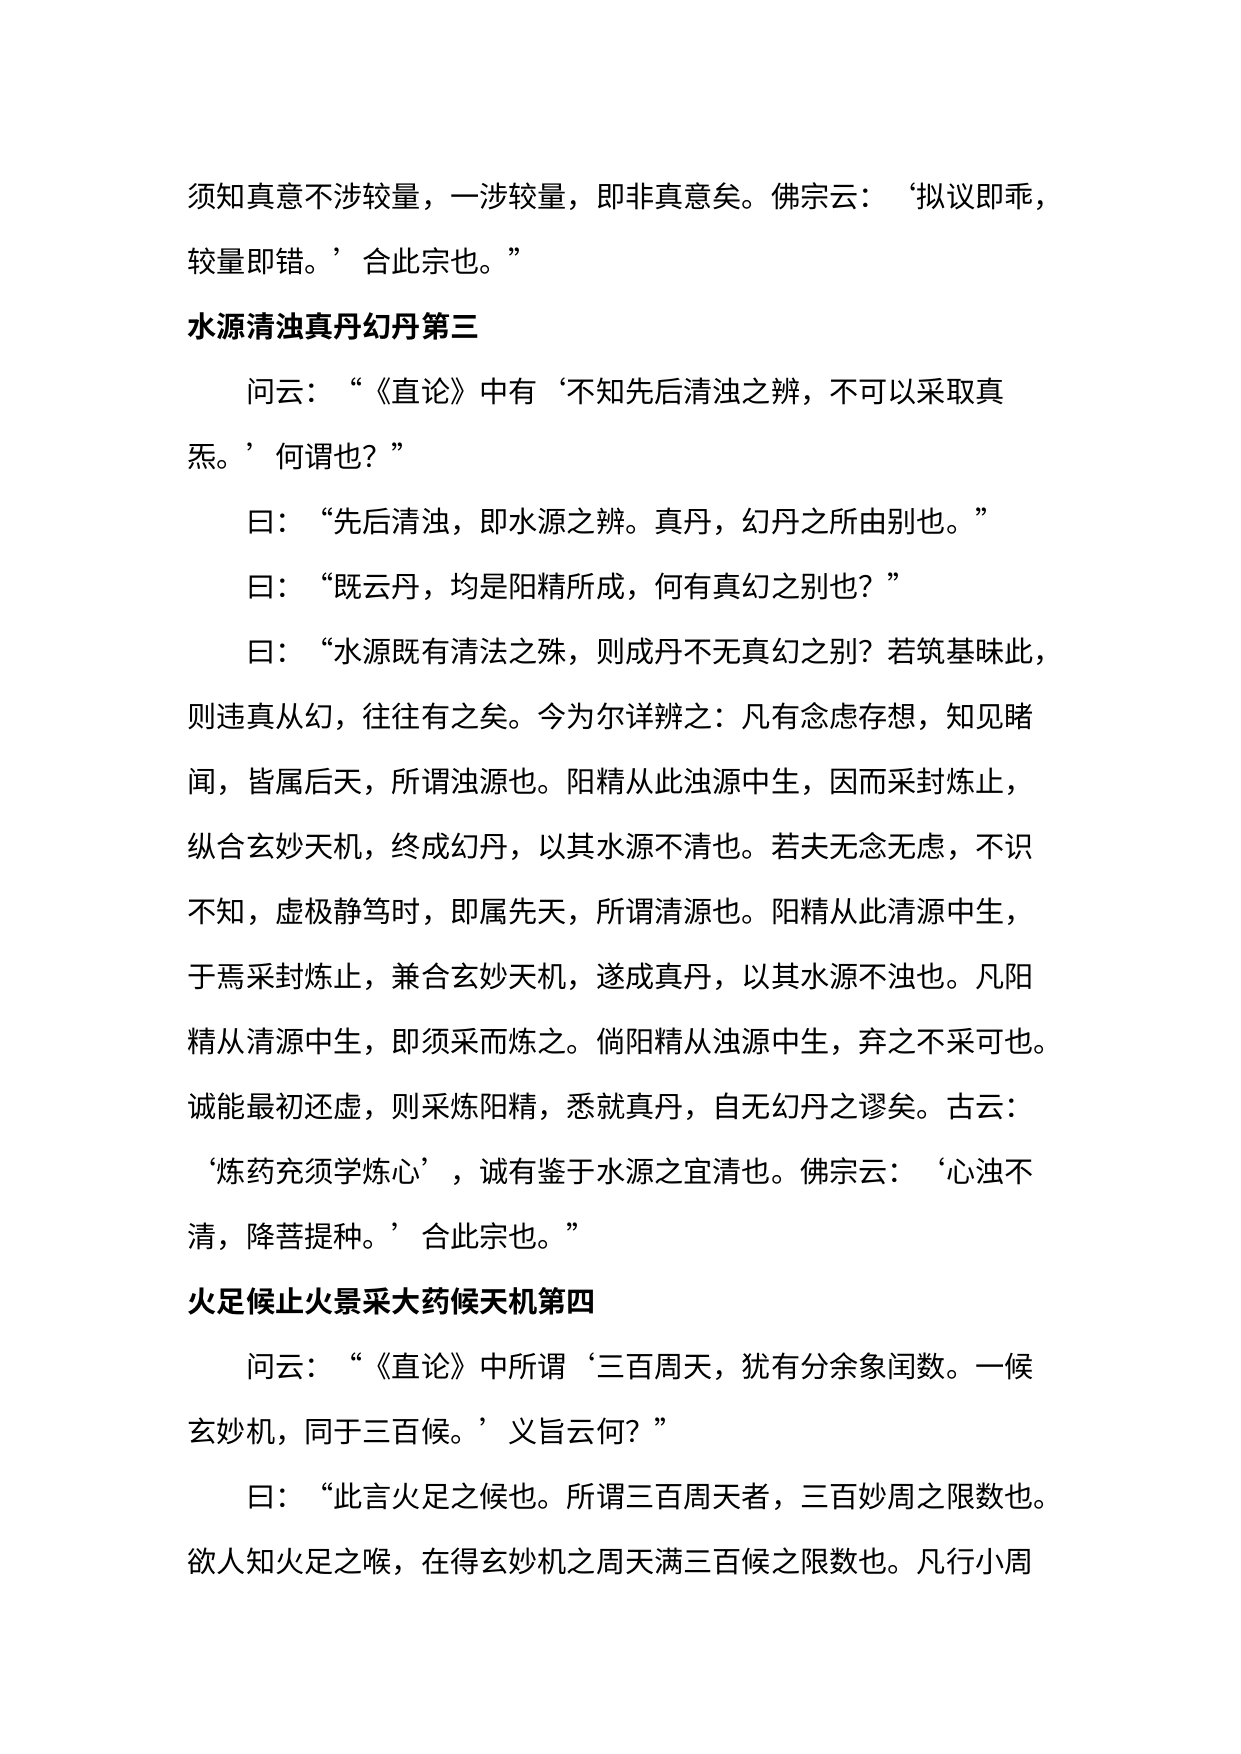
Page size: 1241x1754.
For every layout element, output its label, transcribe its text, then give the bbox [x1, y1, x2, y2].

text 问云：“《直论》中有‘不知先后清浊之辨，不可以采取真炁。’何谓也？” [187, 357, 1053, 487]
text 问云：“《直论》中所谓‘三百周天，犹有分余象闰数。一候玄妙机，同于三百候。’义旨云何？” [187, 1332, 1053, 1462]
text 曰：“先后清浊，即水源之辨。真丹，幻丹之所由别也。” [187, 487, 1053, 552]
text 水源清浊真丹幻丹第三 [187, 292, 1053, 357]
text 火足候止火景采大药候天机第四 [187, 1267, 1053, 1332]
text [187, 1462, 1053, 1592]
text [187, 162, 1053, 292]
text 曰：“既云丹，均是阳精所成，何有真幻之别也？” [187, 552, 1053, 617]
text 曰：“水源既有清法之殊，则成丹不无真幻之别？若筑基昧此，则违真从幻，往往有之矣。今为尔详辨之：凡有念虑存想，知见睹闻，皆属后天，所谓浊源也。阳精从此浊源中生，因而采封炼止，纵合玄妙天机，终成幻丹，以其水源不清也。若夫无念无虑，不识不知，虚极静笃时，即属先天，所谓清源也。阳精从此清源中生，于焉采封炼止，兼合玄妙天机，遂成真丹，以其水源不浊也。凡阳精从清源中生，即须采而炼之。倘阳精从浊源中生，弃之不采可也。诚能最初还虚，则采炼阳精，悉就真丹，自无幻丹之谬矣。古云：‘炼药充须学炼心’，诚有鉴于水源之宜清也。佛宗云：‘心浊不清，降菩提种。’合此宗也。” [187, 617, 1053, 1267]
